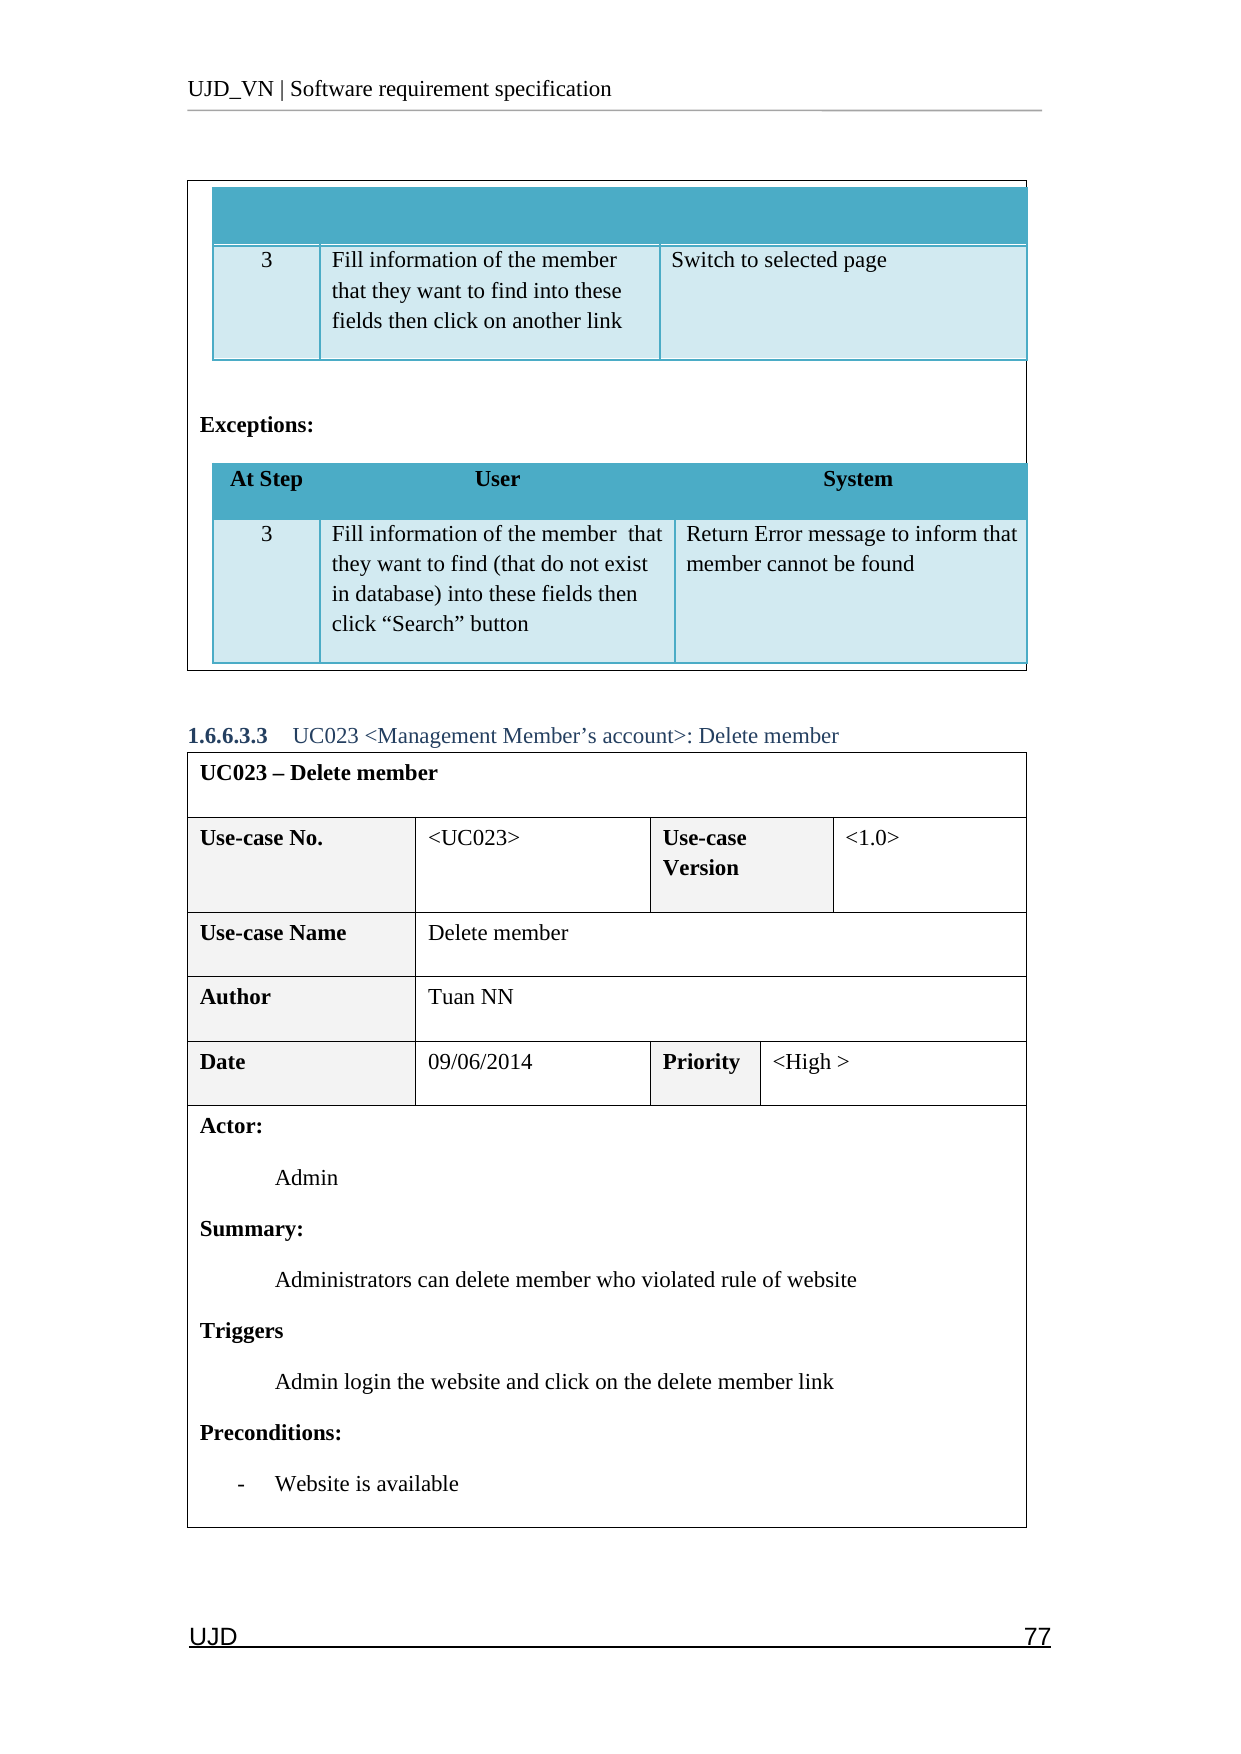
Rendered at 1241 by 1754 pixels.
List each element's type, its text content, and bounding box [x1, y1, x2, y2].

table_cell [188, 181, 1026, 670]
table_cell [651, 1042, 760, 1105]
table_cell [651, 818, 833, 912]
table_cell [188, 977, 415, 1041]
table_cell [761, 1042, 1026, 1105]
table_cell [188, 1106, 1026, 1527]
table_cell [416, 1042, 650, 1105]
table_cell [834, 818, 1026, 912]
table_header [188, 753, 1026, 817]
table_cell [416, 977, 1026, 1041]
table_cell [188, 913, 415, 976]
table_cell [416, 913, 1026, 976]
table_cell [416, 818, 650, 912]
subtitle UC023 <Management Member’s account>: Delete member [187, 722, 1053, 748]
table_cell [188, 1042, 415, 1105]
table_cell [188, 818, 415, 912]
